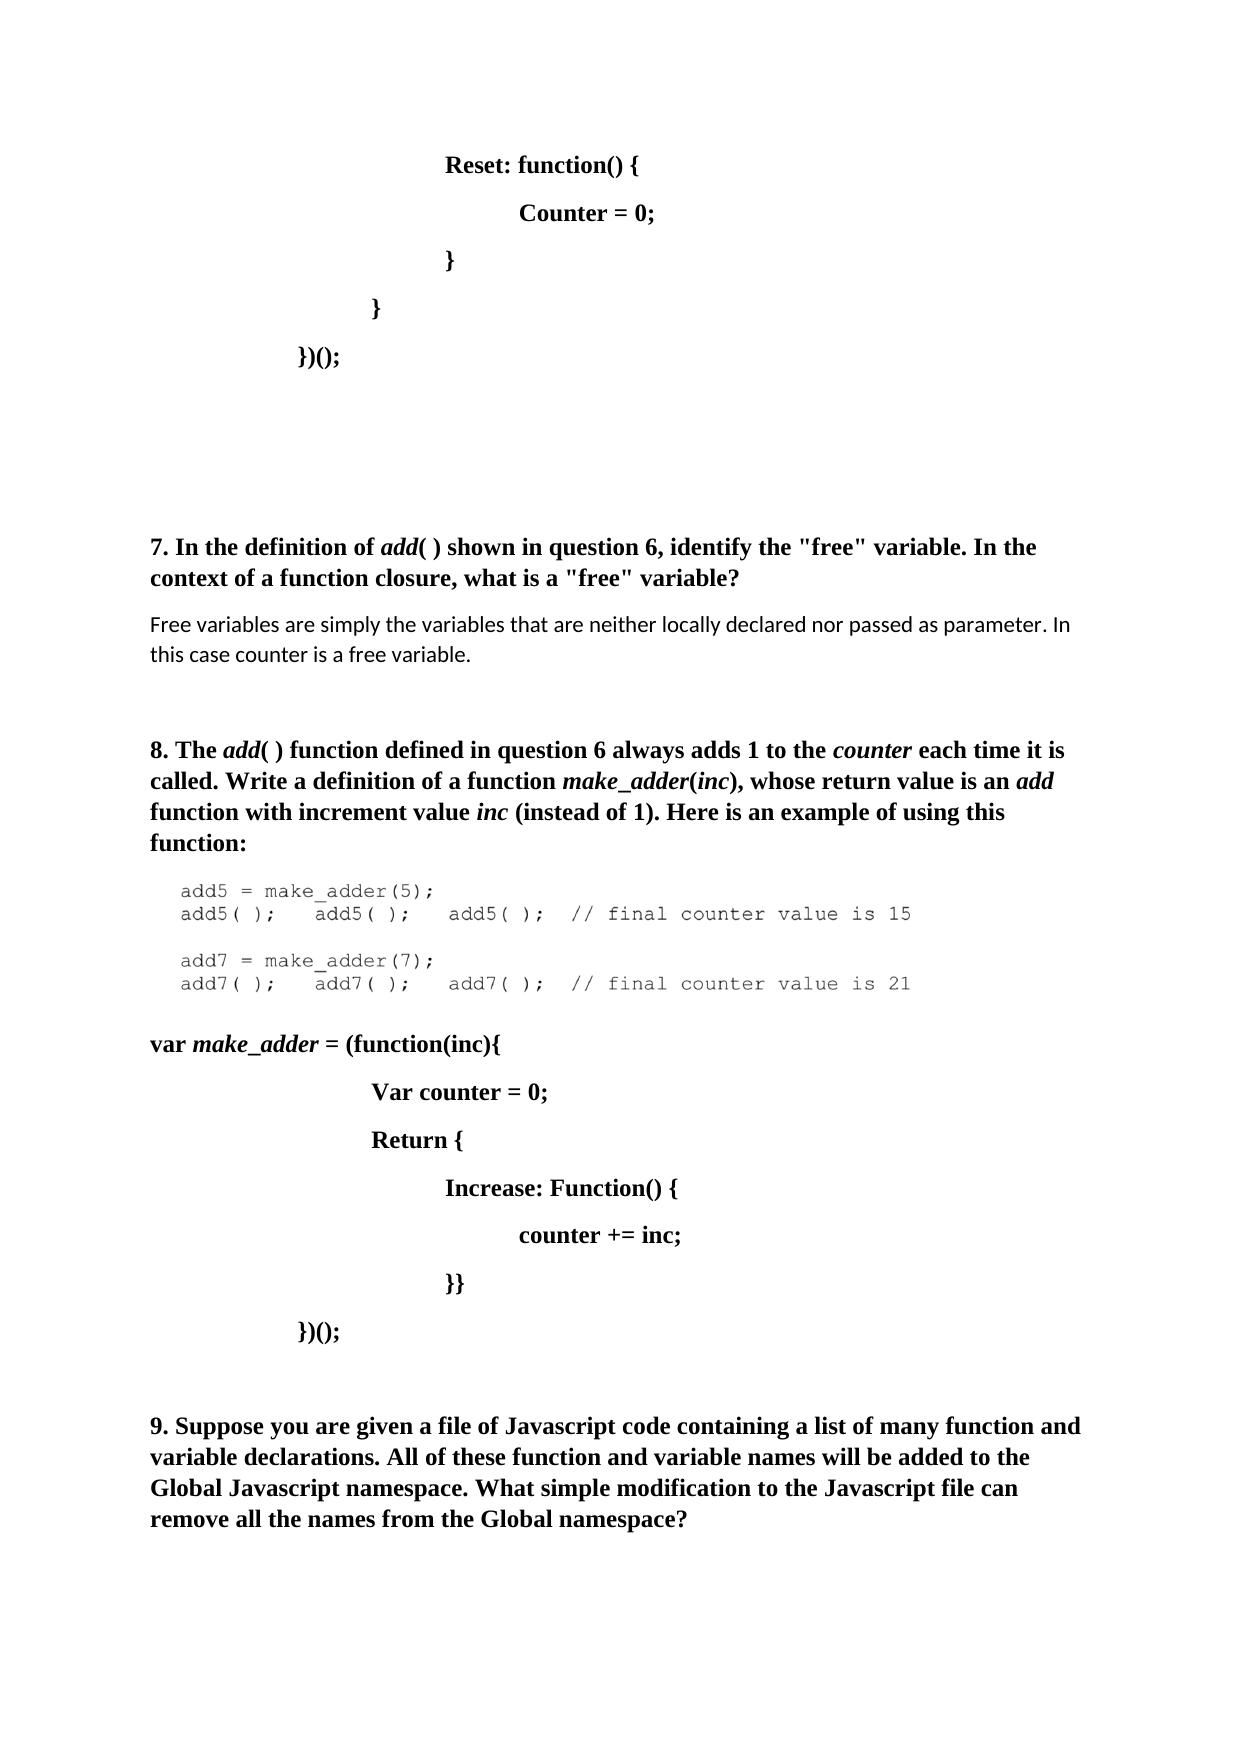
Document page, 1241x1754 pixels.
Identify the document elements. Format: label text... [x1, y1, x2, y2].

text 7. In the definition of add( ) shown in question 6, identify the "free" variable. In the context of a function closure, what is a "free" variable? [150, 532, 1090, 591]
text Reset: function() { [371, 150, 1090, 179]
text Var counter = 0; [297, 1077, 1090, 1106]
text counter += inc; [445, 1220, 1090, 1249]
text Counter = 0; [445, 198, 1090, 226]
text }} [371, 1268, 1090, 1297]
text 8. The add( ) function defined in question 6 always adds 1 to the counter each time it is called. Write a definition of a function make_adder(inc), whose return value is an add function with increment value inc (instead of 1). Here is an example of using this function: [150, 735, 1090, 857]
text Return { [297, 1125, 1090, 1154]
text 9. Suppose you are given a file of Javascript code containing a list of many function and variable declarations. All of these function and variable names will be added to the Global Javascript namespace. What simple modification to the Javascript file can remove all the names from the Global namespace? [150, 1411, 1090, 1533]
text } [371, 245, 1090, 274]
text var make_adder = (function(inc){ [150, 1029, 1090, 1058]
text Increase: Function() { [371, 1173, 1090, 1201]
text })(); [224, 341, 1090, 369]
text } [297, 293, 1090, 322]
text })(); [224, 1316, 1090, 1344]
text Free variables are simply the variables that are neither locally declared nor passed as parameter. In this case counter is a free variable. [150, 610, 1090, 669]
